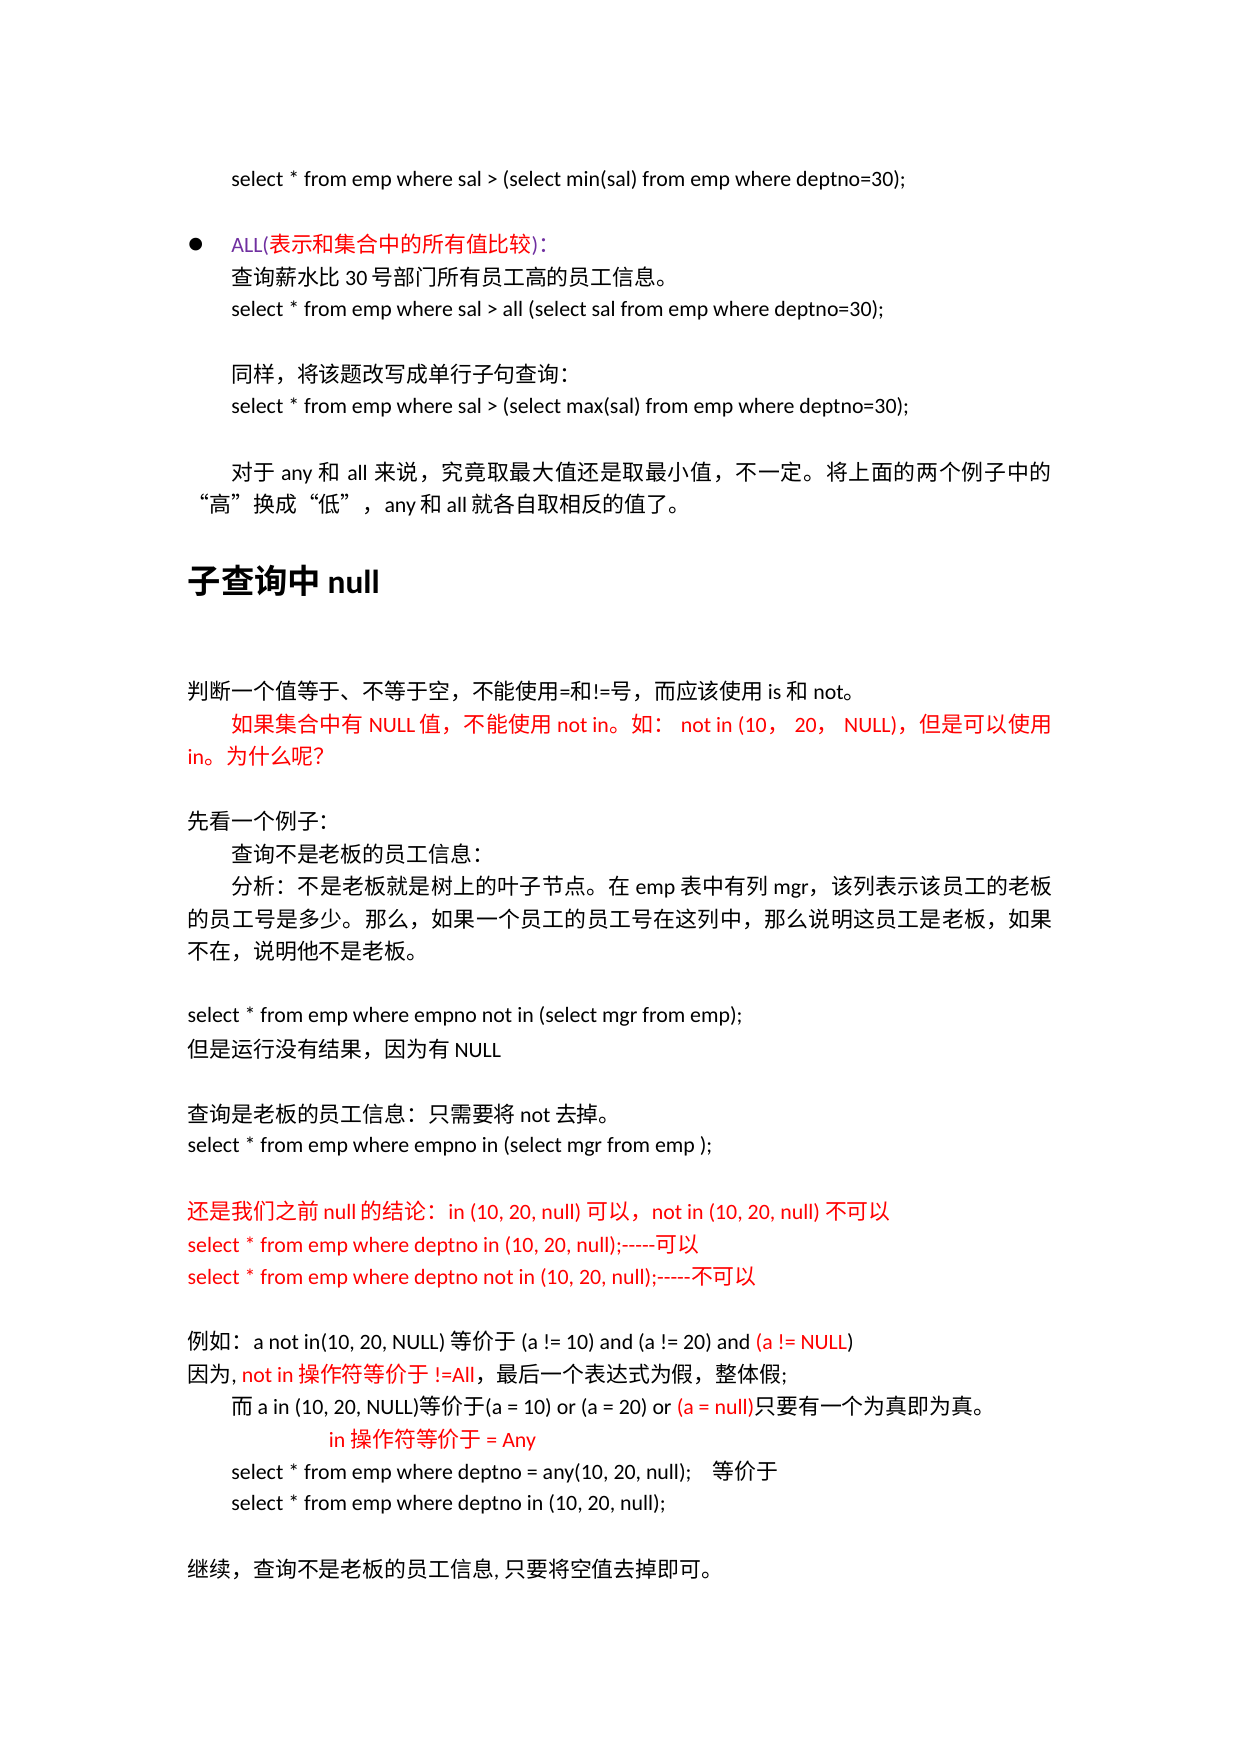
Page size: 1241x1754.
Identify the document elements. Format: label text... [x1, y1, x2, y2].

list ALL(表示和集合中的所有值比较)： [187, 227, 1053, 259]
text 但是运行没有结果，因为有NULL [187, 1031, 1053, 1064]
text select * from emp where deptno in (10, 20, null); [187, 1486, 1053, 1519]
text select * from emp where empno not in (select mgr from emp); [187, 999, 1053, 1031]
text select * from emp where deptno in (10, 20, null);-----可以 [187, 1226, 1053, 1259]
text 同样，将该题改写成单行子句查询： [187, 357, 1053, 389]
text 而a in (10, 20, NULL)等价于(a = 10) or (a = 20) or (a = null)只要有一个为真即为真。 [187, 1389, 1053, 1421]
text 先看一个例子： [187, 804, 1053, 836]
text 例如：a not in(10, 20, NULL) 等价于 (a != 10) and (a != 20) and (a != NULL) [187, 1324, 1053, 1356]
text 分析：不是老板就是树上的叶子节点。在emp表中有列mgr，该列表示该员工的老板的员工号是多少。那么，如果一个员工的员工号在这列中，那么说明这员工是老板，如果不在，说明他不是老板。 [187, 869, 1053, 966]
text select * from emp where deptno not in (10, 20, null);-----不可以 [187, 1259, 1053, 1291]
subtitle 子查询中null [187, 547, 1053, 612]
text 查询薪水比30号部门所有员工高的员工信息。 [187, 259, 1053, 292]
text in 操作符等价于 = Any [187, 1421, 1053, 1454]
text select * from emp where sal > all (select sal from emp where deptno=30); [187, 292, 1053, 324]
text select * from emp where sal > (select min(sal) from emp where deptno=30); [187, 162, 1053, 194]
text select * from emp where sal > (select max(sal) from emp where deptno=30); [187, 389, 1053, 422]
text 查询不是老板的员工信息： [187, 836, 1053, 869]
text select * from emp where empno in (select mgr from emp ); [187, 1129, 1053, 1161]
text 判断一个值等于、不等于空，不能使用=和!=号，而应该使用is 和 not。 [187, 674, 1053, 706]
text 查询是老板的员工信息：只需要将not去掉。 [187, 1096, 1053, 1129]
text 还是我们之前null的结论：in (10, 20, null) 可以，not in (10, 20, null) 不可以 [187, 1194, 1053, 1226]
text 因为, not in操作符等价于 !=All，最后一个表达式为假，整体假; [187, 1356, 1053, 1389]
text select * from emp where deptno = any(10, 20, null); 等价于 [187, 1454, 1053, 1486]
text 如果集合中有NULL值，不能使用not in。如： not in (10， 20， NULL)，但是可以使用in。为什么呢？ [187, 706, 1053, 771]
text 继续，查询不是老板的员工信息, 只要将空值去掉即可。 [187, 1551, 1053, 1584]
text 对于any 和 all 来说，究竟取最大值还是取最小值，不一定。将上面的两个例子中的“高”换成“低”，any和all就各自取相反的值了。 [187, 454, 1053, 519]
